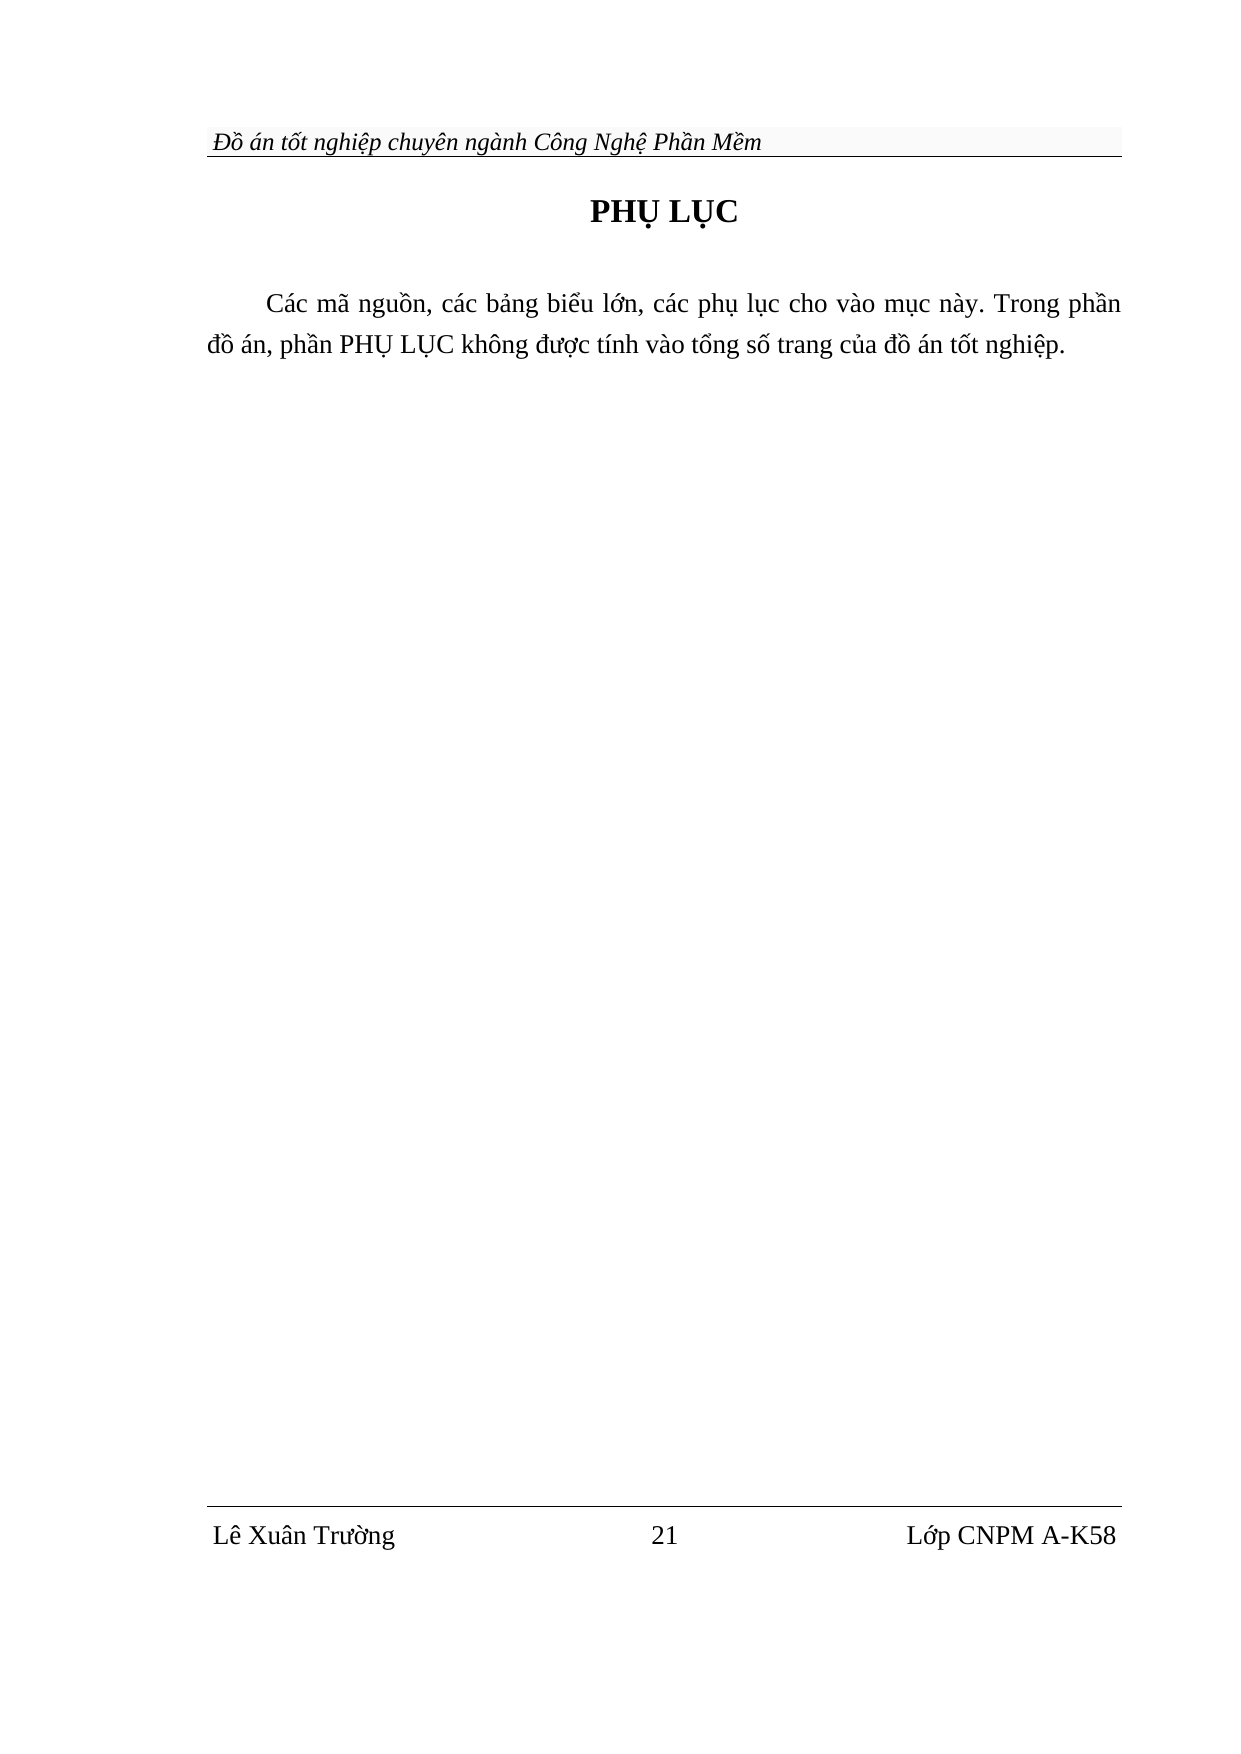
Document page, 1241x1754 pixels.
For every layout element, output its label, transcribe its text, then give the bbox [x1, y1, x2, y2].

subtitle PHỤ LỤC [207, 192, 1122, 230]
text Các mã nguồn, các bảng biểu lớn, các phụ lục cho vào mục này. Trong phần đồ án, phần PHỤ LỤC không được tính vào tổng số trang của đồ án tốt nghiệp. [207, 287, 1122, 359]
